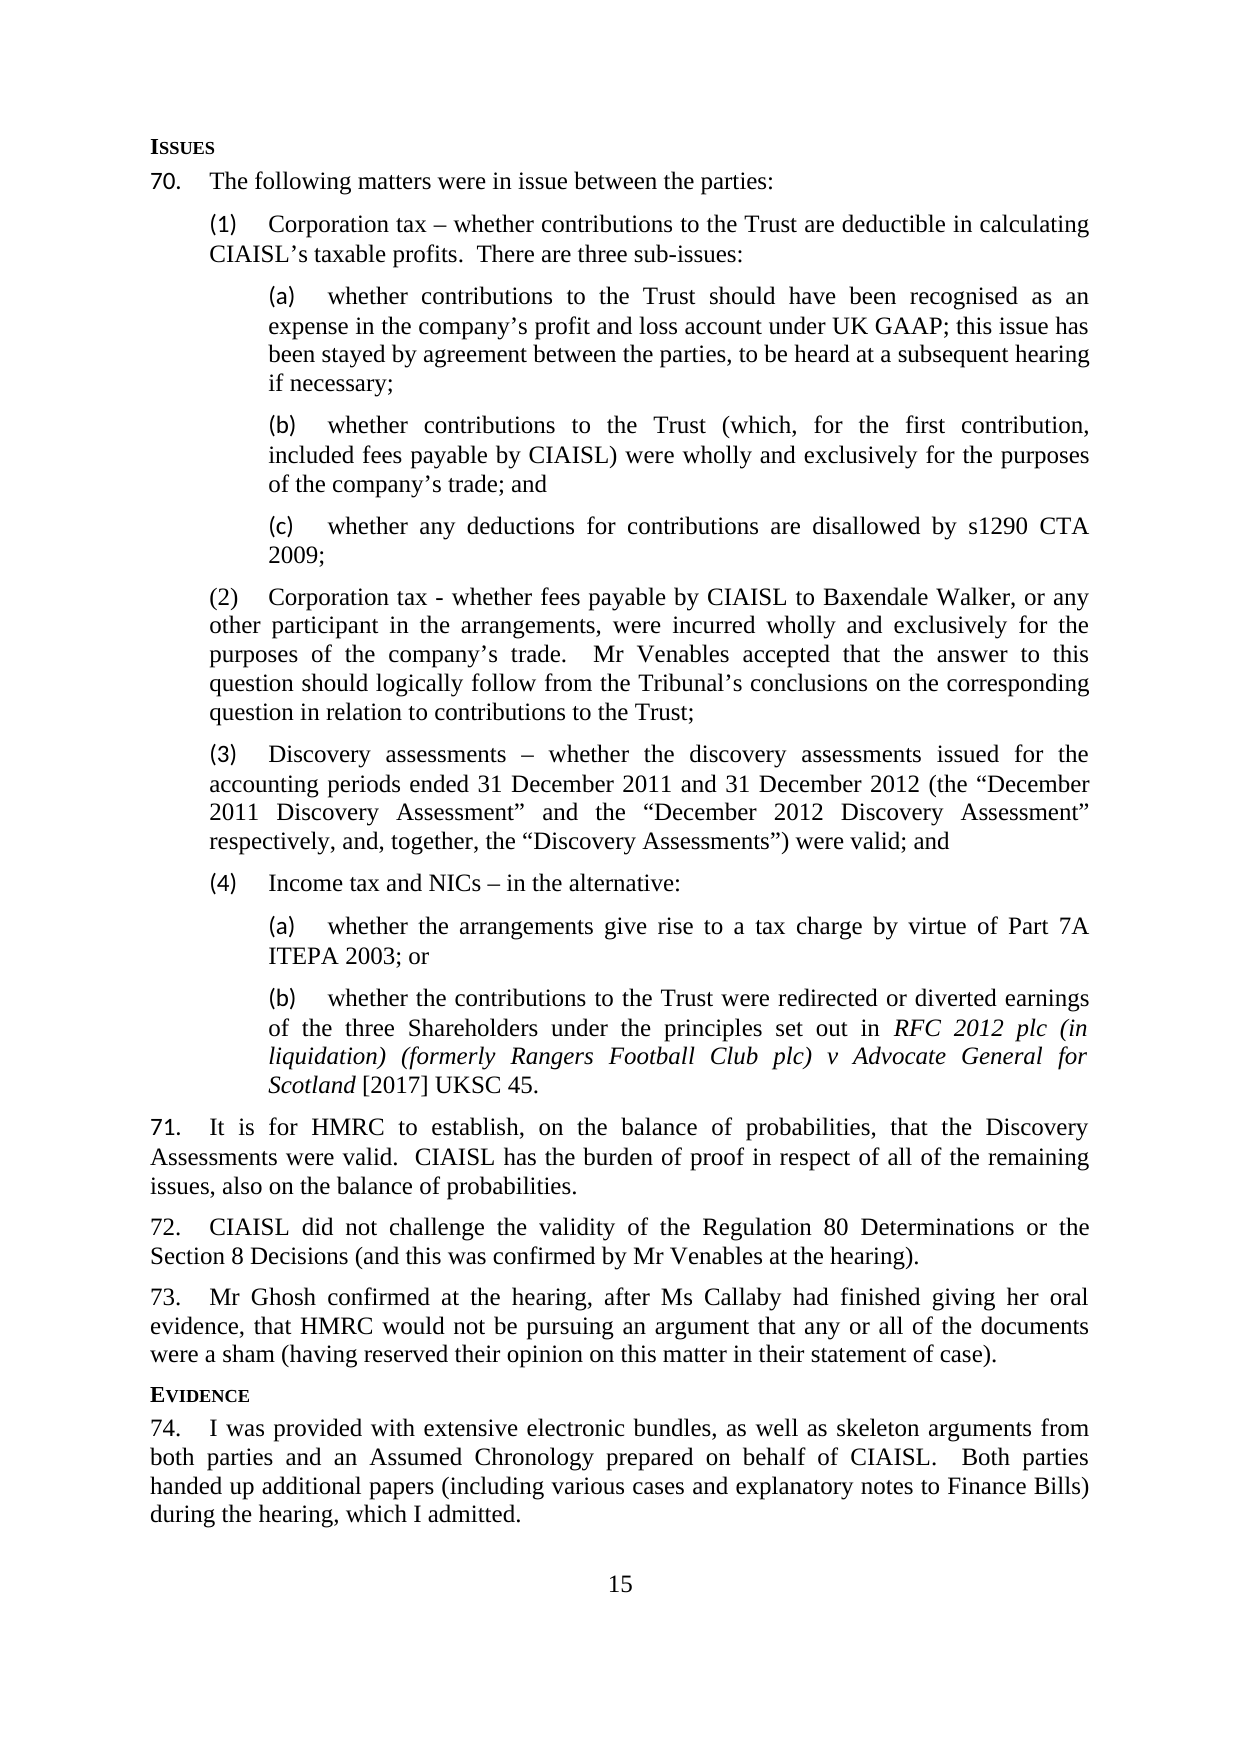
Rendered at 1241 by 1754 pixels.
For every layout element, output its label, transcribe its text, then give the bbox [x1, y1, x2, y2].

text whether any deductions for contributions are disallowed by s1290 CTA 2009; [268, 510, 1090, 569]
text It is for HMRC to establish, on the balance of probabilities, that the Discovery Assessments were valid. CIAISL has the burden of proof in respect of all of the remaining issues, also on the balance of probabilities. [150, 1111, 1090, 1199]
text whether contributions to the Trust (which, for the first contribution, included fees payable by CIAISL) were wholly and exclusively for the purposes of the company’s trade; and [268, 409, 1090, 498]
subtitle Evidence [150, 1381, 1090, 1407]
text whether contributions to the Trust should have been recognised as an expense in the company’s profit and loss account under UK GAAP; this issue has been stayed by agreement between the parties, to be heard at a subsequent hearing if necessary; [268, 280, 1090, 397]
text I was provided with extensive electronic bundles, as well as skeleton arguments from both parties and an Assumed Chronology prepared on behalf of CIAISL. Both parties handed up additional papers (including various cases and explanatory notes to Finance Bills) during the hearing, which I admitted. [150, 1413, 1090, 1528]
text Mr Ghosh confirmed at the hearing, after Ms Callaby had finished giving her oral evidence, that HMRC would not be pursuing an argument that any or all of the documents were a sham (having reserved their opinion on this matter in their statement of case). [150, 1282, 1090, 1368]
text whether the contributions to the Trust were redirected or diverted earnings of the three Shareholders under the principles set out in RFC 2012 plc (in liquidation) (formerly Rangers Football Club plc) v Advocate General for Scotland [2017] UKSC 45. [268, 982, 1090, 1099]
text Corporation tax – whether contributions to the Trust are deductible in calculating CIAISL’s taxable profits. There are three sub-issues: [209, 208, 1090, 268]
text Corporation tax - whether fees payable by CIAISL to Baxendale Walker, or any other participant in the arrangements, were incurred wholly and exclusively for the purposes of the company’s trade. Mr Venables accepted that the answer to this question should logically follow from the Tribunal’s conclusions on the corresponding question in relation to contributions to the Trust; [209, 582, 1090, 726]
subtitle Issues [150, 133, 1090, 159]
text Discovery assessments – whether the discovery assessments issued for the accounting periods ended 31 December 2011 and 31 December 2012 (the “December 2011 Discovery Assessment” and the “December 2012 Discovery Assessment” respectively, and, together, the “Discovery Assessments”) were valid; and [209, 738, 1090, 855]
text whether the arrangements give rise to a tax charge by virtue of Part 7A ITEPA 2003; or [268, 910, 1090, 970]
text The following matters were in issue between the parties: [150, 166, 1090, 196]
text Income tax and NICs – in the alternative: [209, 867, 1090, 898]
text CIAISL did not challenge the validity of the Regulation 80 Determinations or the Section 8 Decisions (and this was confirmed by Mr Venables at the hearing). [150, 1212, 1090, 1269]
